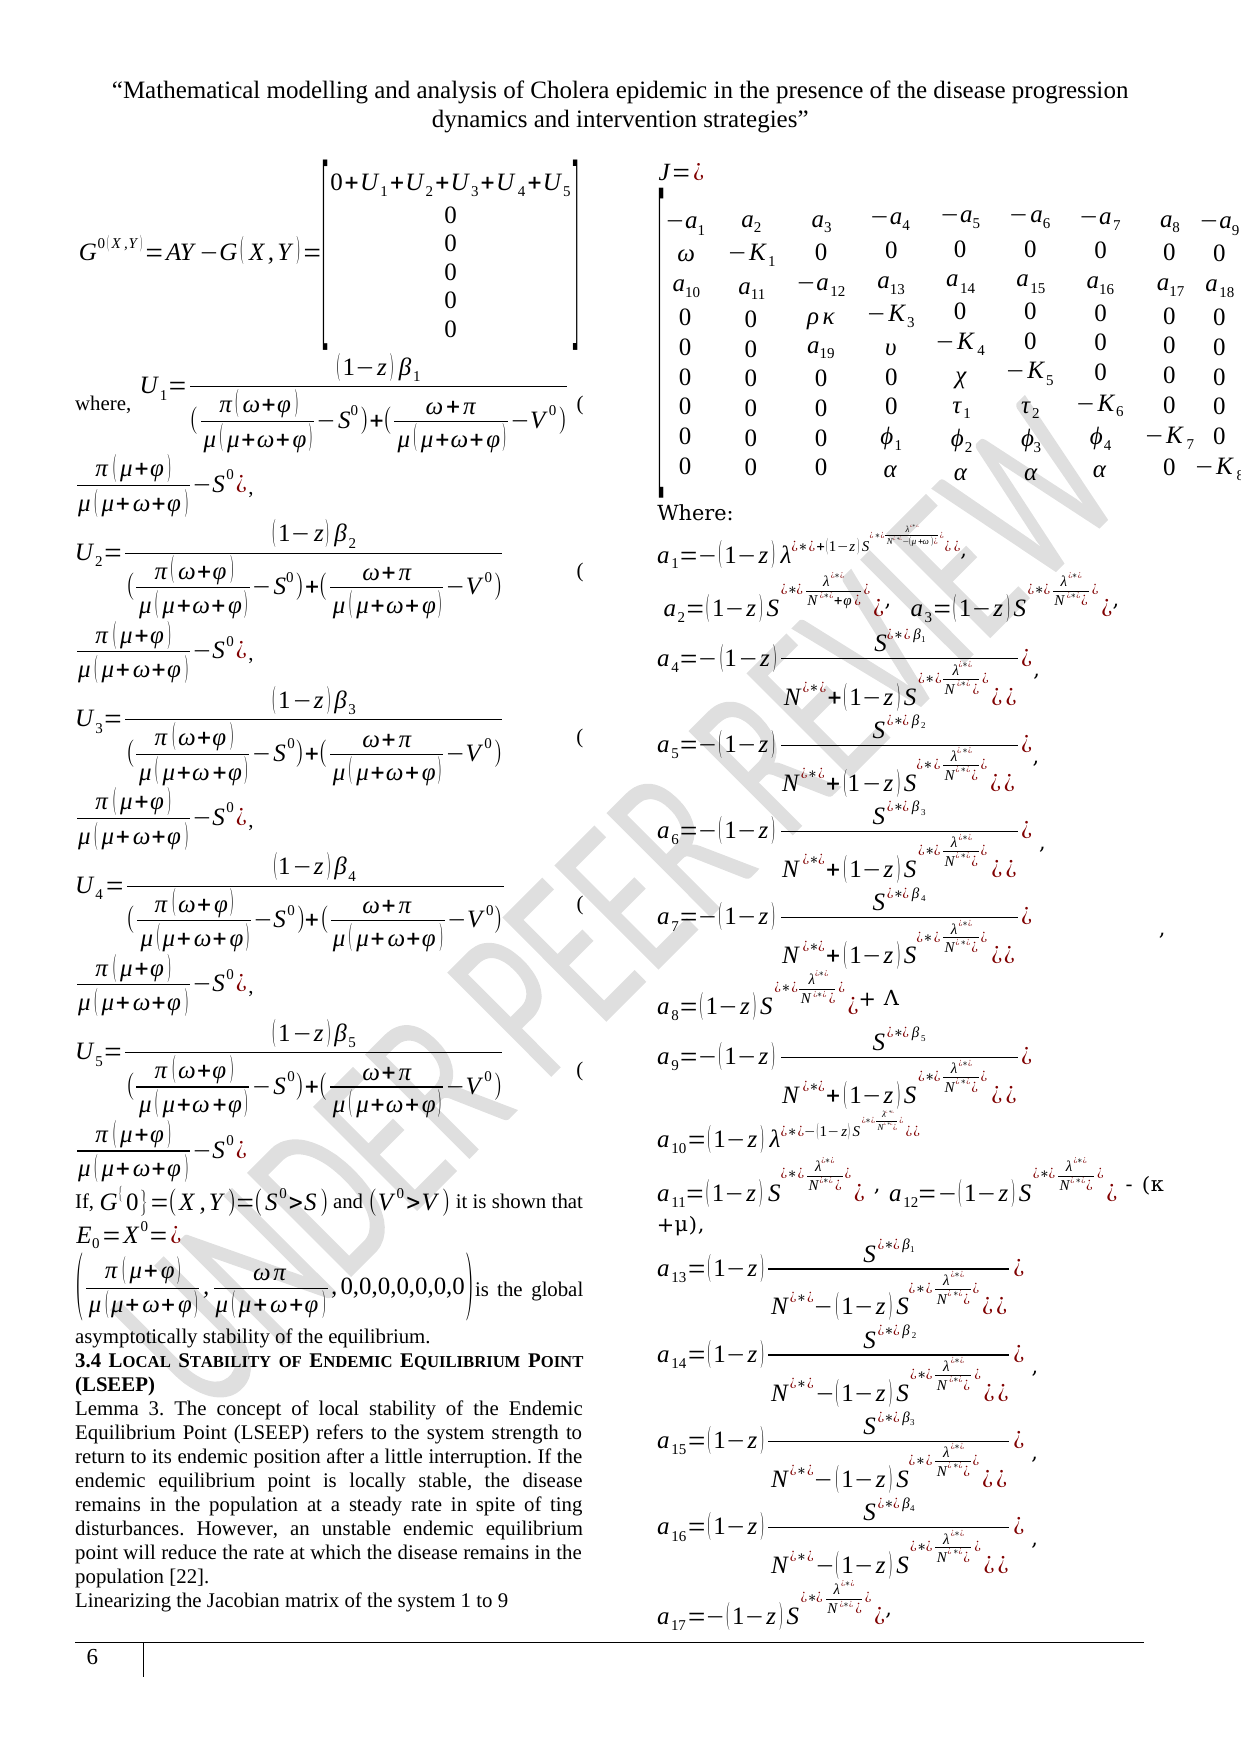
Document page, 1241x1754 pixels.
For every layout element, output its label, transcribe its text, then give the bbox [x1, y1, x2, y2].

text , , [657, 625, 1165, 798]
text If, and it is shown that is the global asymptotically stability of the equilibrium. [75, 1184, 583, 1348]
text , [657, 1322, 1165, 1408]
text Linearizing the Jacobian matrix of the system 1 to 9 [75, 1588, 583, 1612]
text , [657, 1580, 1165, 1634]
text (, [75, 851, 583, 1018]
text Where: [657, 499, 1165, 524]
text ,+ Λ [657, 884, 1165, 1024]
text Lemma 3. The concept of local stability of the Endemic Equilibrium Point (LSEEP) refers to the system strength to return to its endemic position after a little interruption. If the endemic equilibrium point is locally stable, the disease remains in the population at a steady rate in spite of ting disturbances. However, an unstable endemic equilibrium point will reduce the rate at which the disease remains in the population [22]. [75, 1396, 583, 1588]
text , - (κ +μ), [657, 1157, 1165, 1235]
text , [657, 524, 1165, 572]
text , , [657, 572, 1165, 625]
text where, (, [75, 352, 583, 518]
text , [657, 1494, 1165, 1580]
text ( [75, 1018, 583, 1184]
text (, [75, 518, 583, 685]
text (, [75, 685, 583, 851]
text , [657, 798, 1165, 884]
subtitle 3.4 Local Stability of Endemic Equilibrium Point (LSEEP) [75, 1348, 583, 1396]
text , [657, 1408, 1165, 1494]
